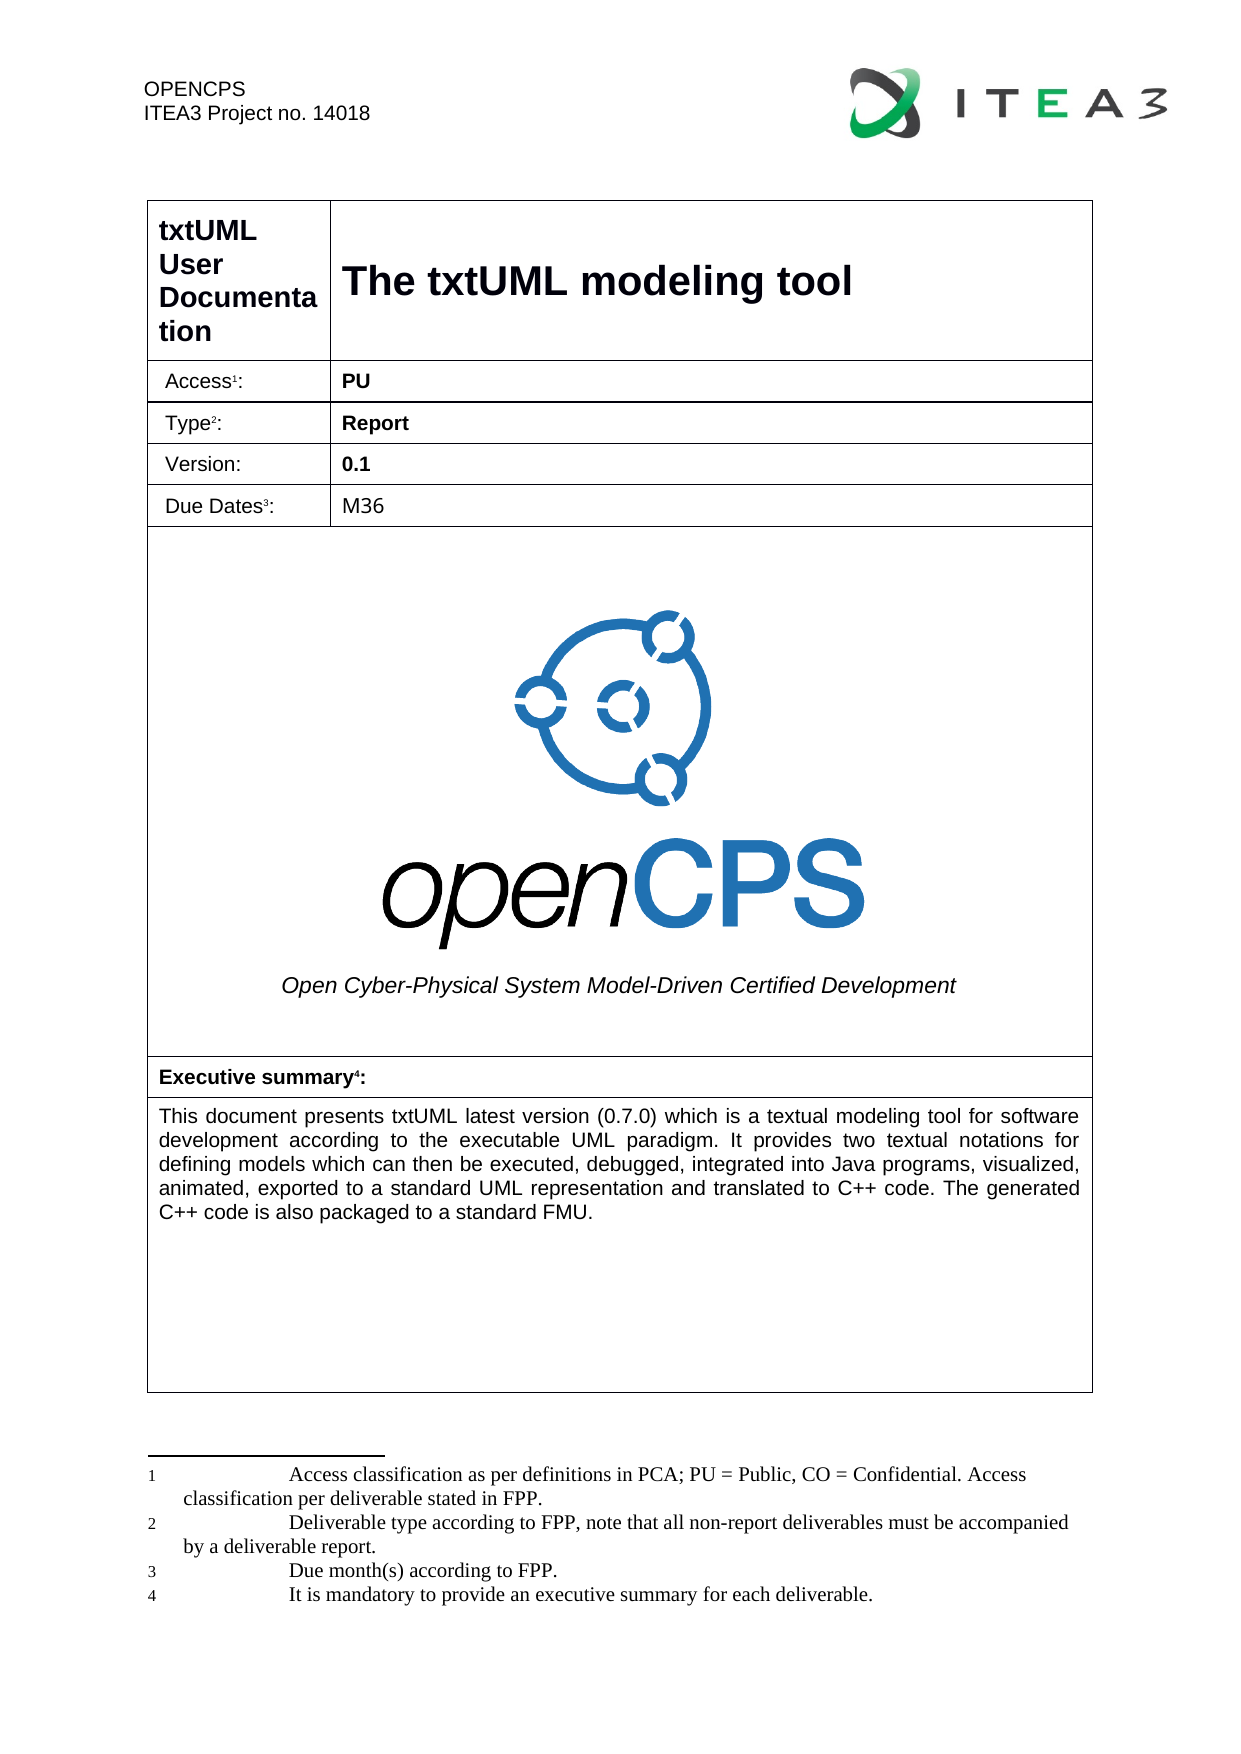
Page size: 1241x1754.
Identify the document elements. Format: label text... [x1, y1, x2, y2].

table_cell Report [331, 403, 1092, 443]
table_cell Executive summary: [148, 1057, 1092, 1097]
table_cell Access: [148, 361, 330, 401]
table_cell This document presents txtUML latest version (0.7.0) which is a textual modeling tool for software development according to the executable UML paradigm. It provides two textual notations for defining models which can then be executed, debugged, integrated into Java programs, visualized, animated, exported to a standard UML representation and translated to C++ code. The generated C++ code is also packaged to a standard FMU. [148, 1098, 1092, 1392]
table_header The txtUML modeling tool [331, 201, 1092, 360]
table_header txtUML User Documentation [148, 201, 330, 360]
table_cell PU [331, 361, 1092, 401]
table_cell Type: [148, 403, 330, 443]
picture [778, 59, 1170, 143]
table_cell Open Cyber-Physical System Model-Driven Certified Development [148, 527, 1092, 1056]
table_cell Version: [148, 444, 330, 484]
picture [345, 577, 895, 960]
table_cell 0.1 [331, 444, 1092, 484]
table_cell M36 [331, 485, 1092, 526]
table_cell Due Dates: [148, 485, 330, 526]
